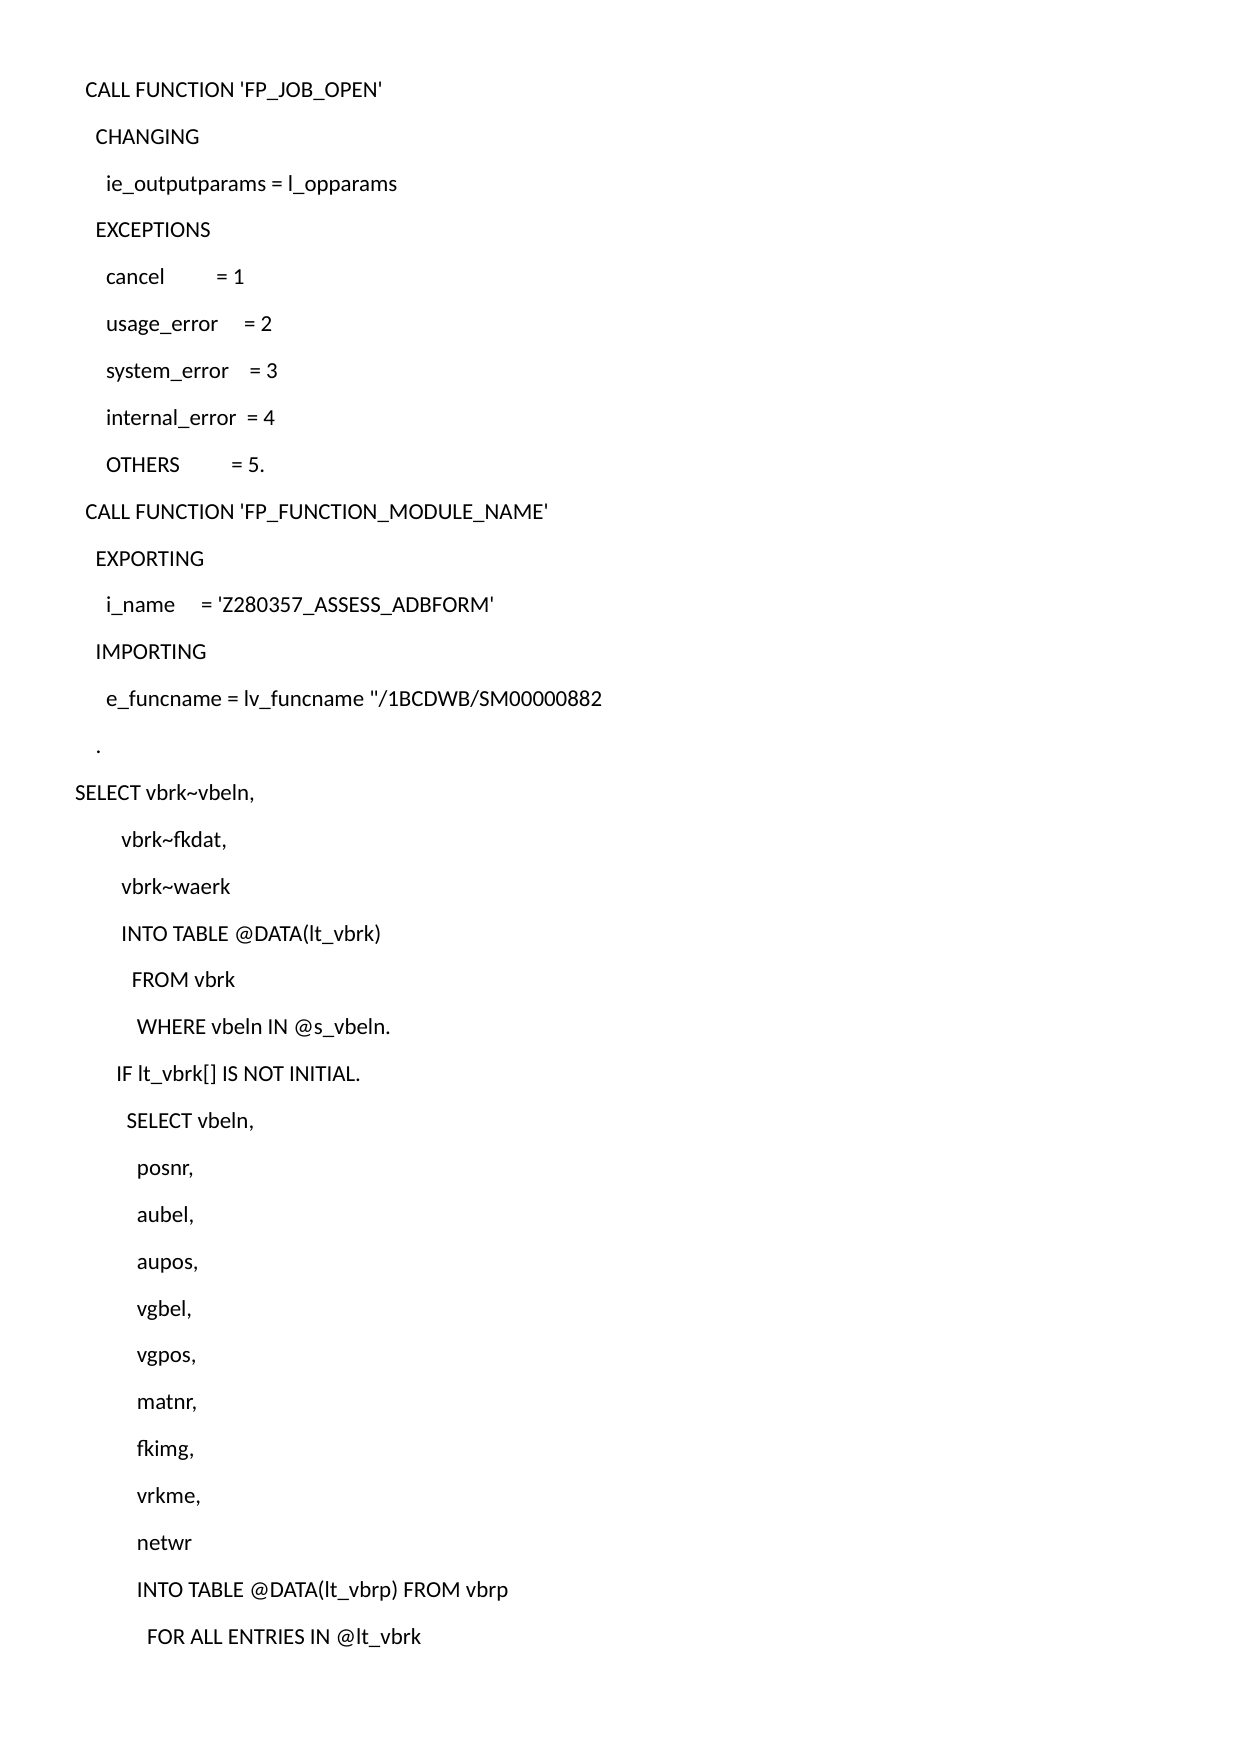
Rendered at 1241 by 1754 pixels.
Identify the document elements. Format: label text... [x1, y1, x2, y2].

text INTO TABLE @DATA(lt_vbrp) FROM vbrp [75, 1575, 1165, 1603]
text vgpos, [75, 1341, 1165, 1369]
text vbrk~fkdat, [75, 825, 1165, 853]
text WHERE vbeln IN @s_vbeln. [75, 1012, 1165, 1041]
text SELECT vbrk~vbeln, [75, 778, 1165, 806]
text OTHERS = 5. [75, 450, 1165, 478]
text usage_error = 2 [75, 309, 1165, 337]
text SELECT vbeln, [75, 1106, 1165, 1134]
text posnr, [75, 1153, 1165, 1181]
text vgbel, [75, 1294, 1165, 1322]
text i_name = 'Z280357_ASSESS_ADBFORM' [75, 591, 1165, 619]
text aupos, [75, 1247, 1165, 1275]
text netwr [75, 1528, 1165, 1556]
text vrkme, [75, 1481, 1165, 1509]
text INTO TABLE @DATA(lt_vbrk) [75, 919, 1165, 947]
text vbrk~waerk [75, 872, 1165, 900]
text EXPORTING [75, 544, 1165, 572]
text IF lt_vbrk[] IS NOT INITIAL. [75, 1059, 1165, 1087]
text CHANGING [75, 122, 1165, 150]
text internal_error = 4 [75, 403, 1165, 431]
text fkimg, [75, 1434, 1165, 1462]
text ie_outputparams = l_opparams [75, 169, 1165, 197]
text . [75, 731, 1165, 759]
text cancel = 1 [75, 262, 1165, 291]
text matnr, [75, 1387, 1165, 1416]
text system_error = 3 [75, 356, 1165, 384]
text CALL FUNCTION 'FP_JOB_OPEN' [75, 75, 1165, 103]
text aubel, [75, 1200, 1165, 1228]
text CALL FUNCTION 'FP_FUNCTION_MODULE_NAME' [75, 497, 1165, 525]
text e_funcname = lv_funcname "/1BCDWB/SM00000882 [75, 684, 1165, 712]
text EXCEPTIONS [75, 216, 1165, 244]
text FROM vbrk [75, 966, 1165, 994]
text FOR ALL ENTRIES IN @lt_vbrk [75, 1622, 1165, 1650]
text IMPORTING [75, 637, 1165, 666]
